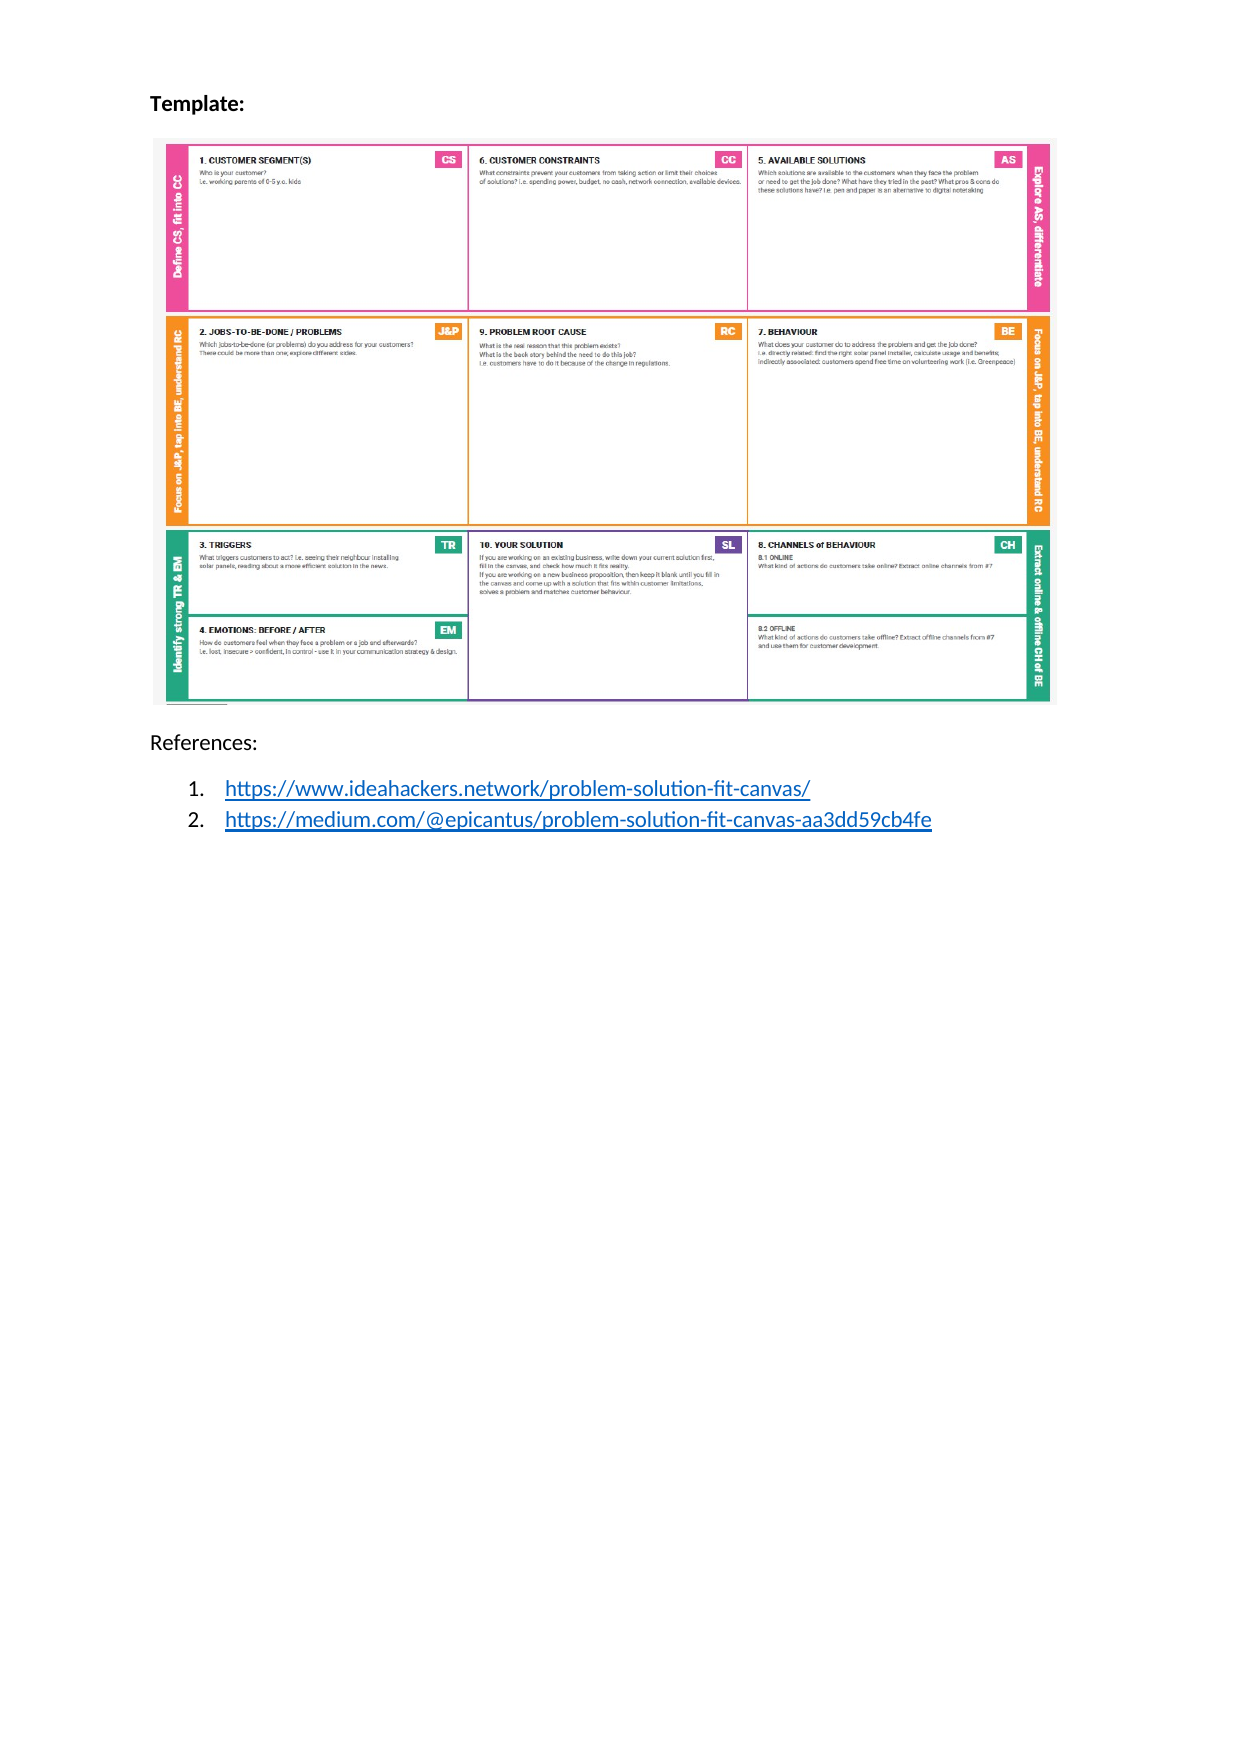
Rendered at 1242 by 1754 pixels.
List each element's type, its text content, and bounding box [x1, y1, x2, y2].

text References: [150, 159, 1094, 756]
list https://medium.com/@epicantus/problem-solution-fit-canvas-aa3dd59cb4fe [187, 805, 1094, 833]
subtitle Template: [150, 89, 1094, 117]
list https://www.ideahackers.network/problem-solution-fit-canvas/ [187, 774, 1094, 803]
picture [153, 138, 1058, 159]
